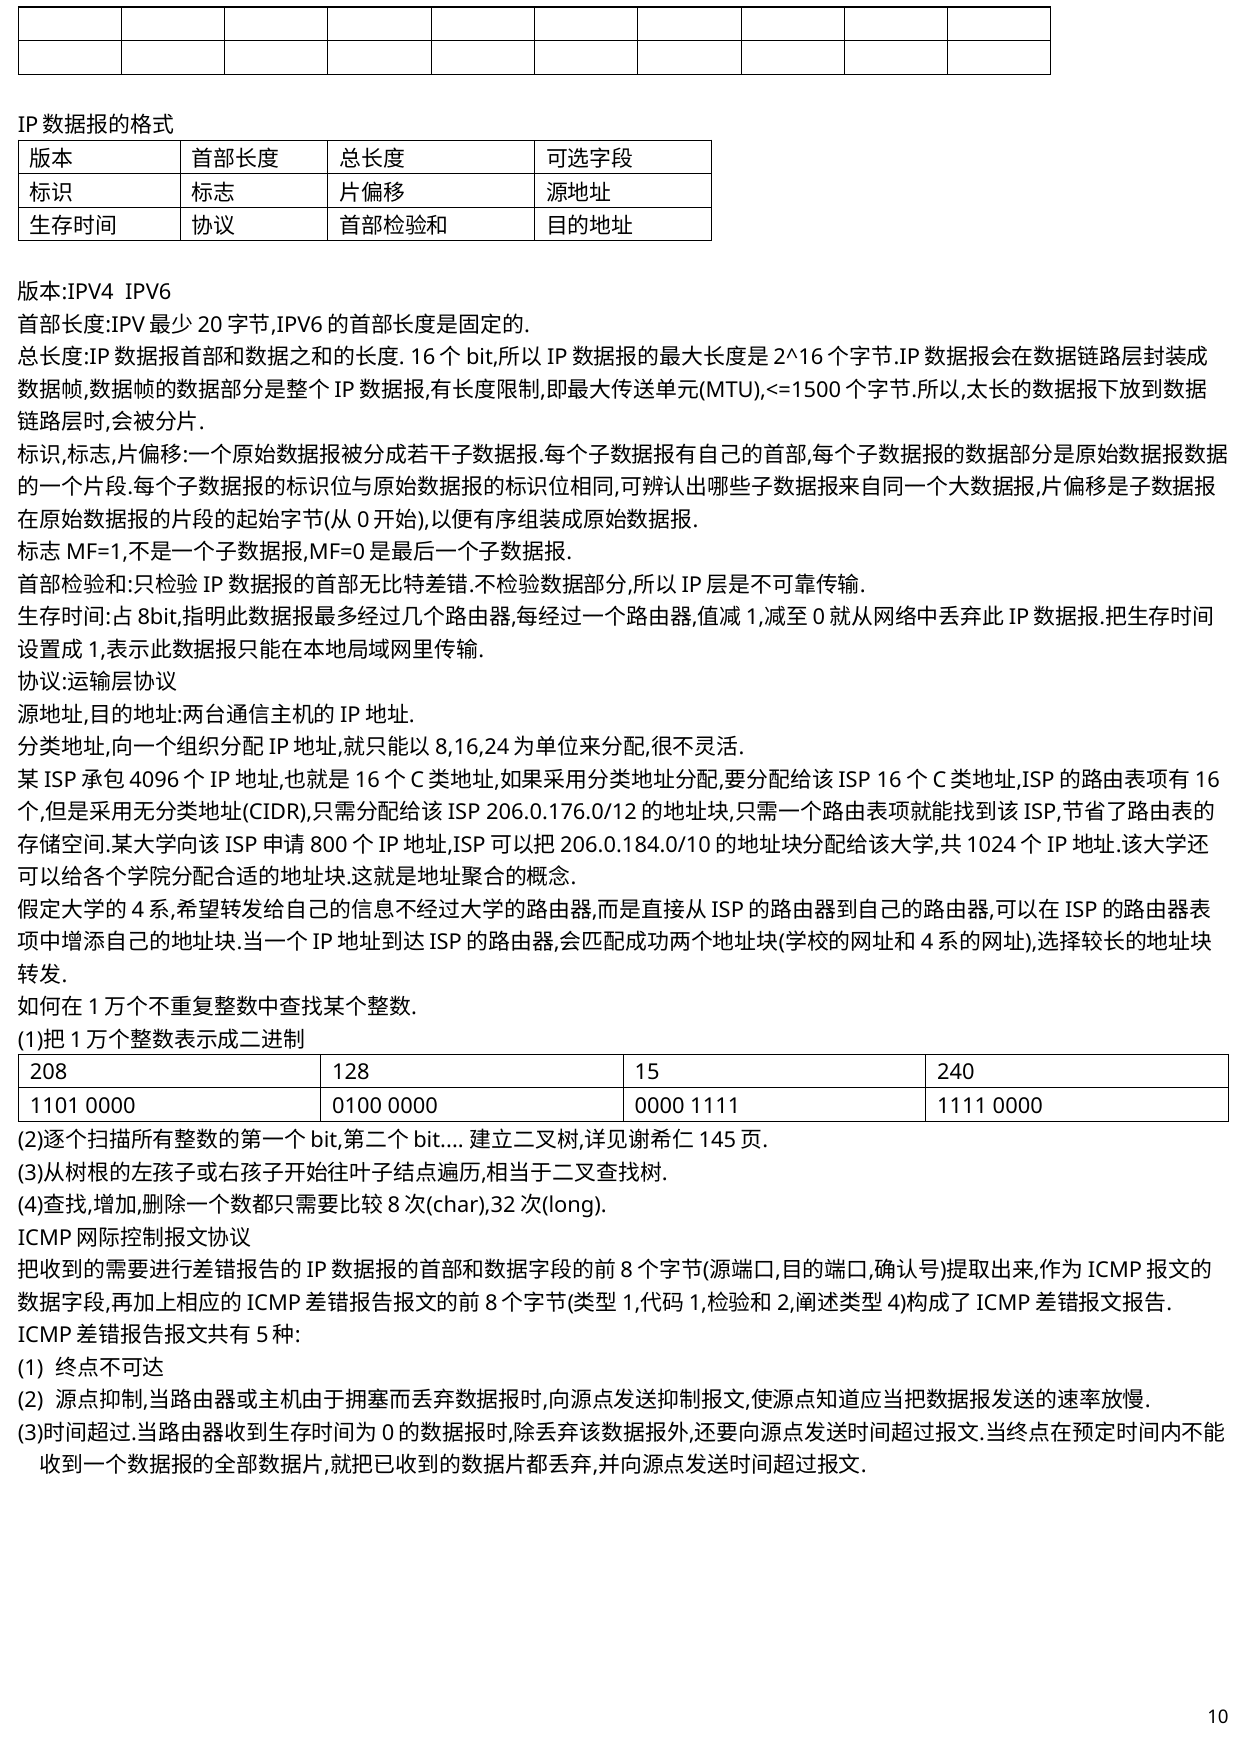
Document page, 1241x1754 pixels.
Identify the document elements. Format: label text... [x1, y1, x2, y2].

text 标识,标志,片偏移:一个原始数据报被分成若干子数据报.每个子数据报有自己的首部,每个子数据报的数据部分是原始数据报数据的一个片段.每个子数据报的标识位与原始数据报的标识位相同,可辨认出哪些子数据报来自同一个大数据报,片偏移是子数据报在原始数据报的片段的起始字节(从0开始),以便有序组装成原始数据报. [18, 436, 1228, 534]
table_cell [535, 8, 637, 40]
table_header 可选字段 [535, 141, 711, 173]
table_cell 首部检验和 [328, 208, 534, 240]
text 总长度:IP数据报首部和数据之和的长度. 16个bit,所以IP数据报的最大长度是2^16个字节.IP数据报会在数据链路层封装成数据帧,数据帧的数据部分是整个IP数据报,有长度限制,即最大传送单元(MTU),<=1500个字节.所以,太长的数据报下放到数据链路层时,会被分片. [18, 339, 1228, 436]
table_cell [638, 8, 741, 40]
table_cell [225, 8, 327, 40]
table_cell 源地址 [535, 174, 711, 207]
table_cell 0100 0000 [321, 1088, 623, 1121]
table_cell [19, 8, 121, 40]
table_cell [328, 8, 431, 40]
table_cell [845, 41, 947, 73]
text (2)逐个扫描所有整数的第一个bit,第二个bit.... 建立二叉树,详见谢希仁145页. [18, 1122, 1228, 1154]
text 首部检验和:只检验IP数据报的首部无比特差错.不检验数据部分,所以IP层是不可靠传输. [18, 566, 1228, 599]
table_header 208 [19, 1055, 320, 1087]
table_header 首部长度 [181, 141, 327, 173]
text 源地址,目的地址:两台通信主机的IP地址. [18, 696, 1228, 729]
table_cell [122, 41, 224, 73]
table_header 240 [926, 1055, 1228, 1087]
table_header 版本 [19, 141, 180, 173]
table_cell [432, 41, 534, 73]
text (4)查找,增加,删除一个数都只需要比较8次(char),32次(long). [18, 1187, 1228, 1219]
table_cell 协议 [181, 208, 327, 240]
table_cell [328, 41, 431, 73]
table_cell [742, 41, 844, 73]
table_cell [948, 41, 1050, 73]
text ICMP网际控制报文协议 [18, 1219, 1228, 1252]
table_cell 0000 1111 [624, 1088, 925, 1121]
table_cell 目的地址 [535, 208, 711, 240]
list 源点抑制,当路由器或主机由于拥塞而丢弃数据报时,向源点发送抑制报文,使源点知道应当把数据报发送的速率放慢. [18, 1382, 1228, 1414]
table_cell [225, 41, 327, 73]
text 首部长度:IPV最少20字节,IPV6的首部长度是固定的. [18, 306, 1228, 339]
text (3)时间超过.当路由器收到生存时间为0的数据报时,除丢弃该数据报外,还要向源点发送时间超过报文.当终点在预定时间内不能收到一个数据报的全部数据片,就把已收到的数据片都丢弃,并向源点发送时间超过报文. [18, 1414, 1228, 1479]
table_cell [122, 8, 224, 40]
text 某ISP承包4096个IP地址,也就是16个C类地址,如果采用分类地址分配,要分配给该ISP 16个C类地址,ISP的路由表项有16个,但是采用无分类地址(CIDR),只需分配给该ISP 206.0.176.0/12的地址块,只需一个路由表项就能找到该ISP,节省了路由表的存储空间.某大学向该ISP申请800个IP地址,ISP可以把206.0.184.0/10的地址块分配给该大学,共1024个IP地址.该大学还可以给各个学院分配合适的地址块.这就是地址聚合的概念. [18, 761, 1228, 891]
table_cell 1101 0000 [19, 1088, 320, 1121]
text (3)从树根的左孩子或右孩子开始往叶子结点遍历,相当于二叉查找树. [18, 1154, 1228, 1187]
table_cell 标识 [19, 174, 180, 207]
table_cell [845, 8, 947, 40]
table_cell [432, 8, 534, 40]
list 终点不可达 [18, 1349, 1228, 1382]
table_cell 片偏移 [328, 174, 534, 207]
text (1)把1万个整数表示成二进制 [18, 1021, 1228, 1054]
text 协议:运输层协议 [18, 664, 1228, 696]
text 分类地址,向一个组织分配IP地址,就只能以8,16,24为单位来分配,很不灵活. [18, 729, 1228, 761]
table_cell [742, 8, 844, 40]
text 标志MF=1,不是一个子数据报,MF=0是最后一个子数据报. [18, 534, 1228, 566]
table_cell [638, 41, 741, 73]
table_header 15 [624, 1055, 925, 1087]
text 如何在1万个不重复整数中查找某个整数. [18, 989, 1228, 1021]
table_cell [948, 8, 1050, 40]
table_cell 1111 0000 [926, 1088, 1228, 1121]
text 版本:IPV4 IPV6 [18, 274, 1228, 306]
table_cell [535, 41, 637, 73]
text 把收到的需要进行差错报告的IP数据报的首部和数据字段的前8个字节(源端口,目的端口,确认号)提取出来,作为ICMP报文的数据字段,再加上相应的ICMP差错报告报文的前8个字节(类型1,代码1,检验和2,阐述类型4)构成了ICMP差错报文报告. [18, 1252, 1228, 1317]
text 假定大学的4系,希望转发给自己的信息不经过大学的路由器,而是直接从ISP的路由器到自己的路由器,可以在ISP的路由器表项中增添自己的地址块.当一个IP地址到达ISP的路由器,会匹配成功两个地址块(学校的网址和4系的网址),选择较长的地址块转发. [18, 891, 1228, 989]
table_cell 标志 [181, 174, 327, 207]
text 生存时间:占8bit,指明此数据报最多经过几个路由器,每经过一个路由器,值减1,减至0就从网络中丢弃此IP数据报.把生存时间设置成1,表示此数据报只能在本地局域网里传输. [18, 599, 1228, 664]
table_header 128 [321, 1055, 623, 1087]
table_cell 生存时间 [19, 208, 180, 240]
text IP数据报的格式 [18, 107, 1228, 139]
table_cell [19, 41, 121, 73]
text ICMP差错报告报文共有5种: [18, 1317, 1228, 1349]
table_header 总长度 [328, 141, 534, 173]
